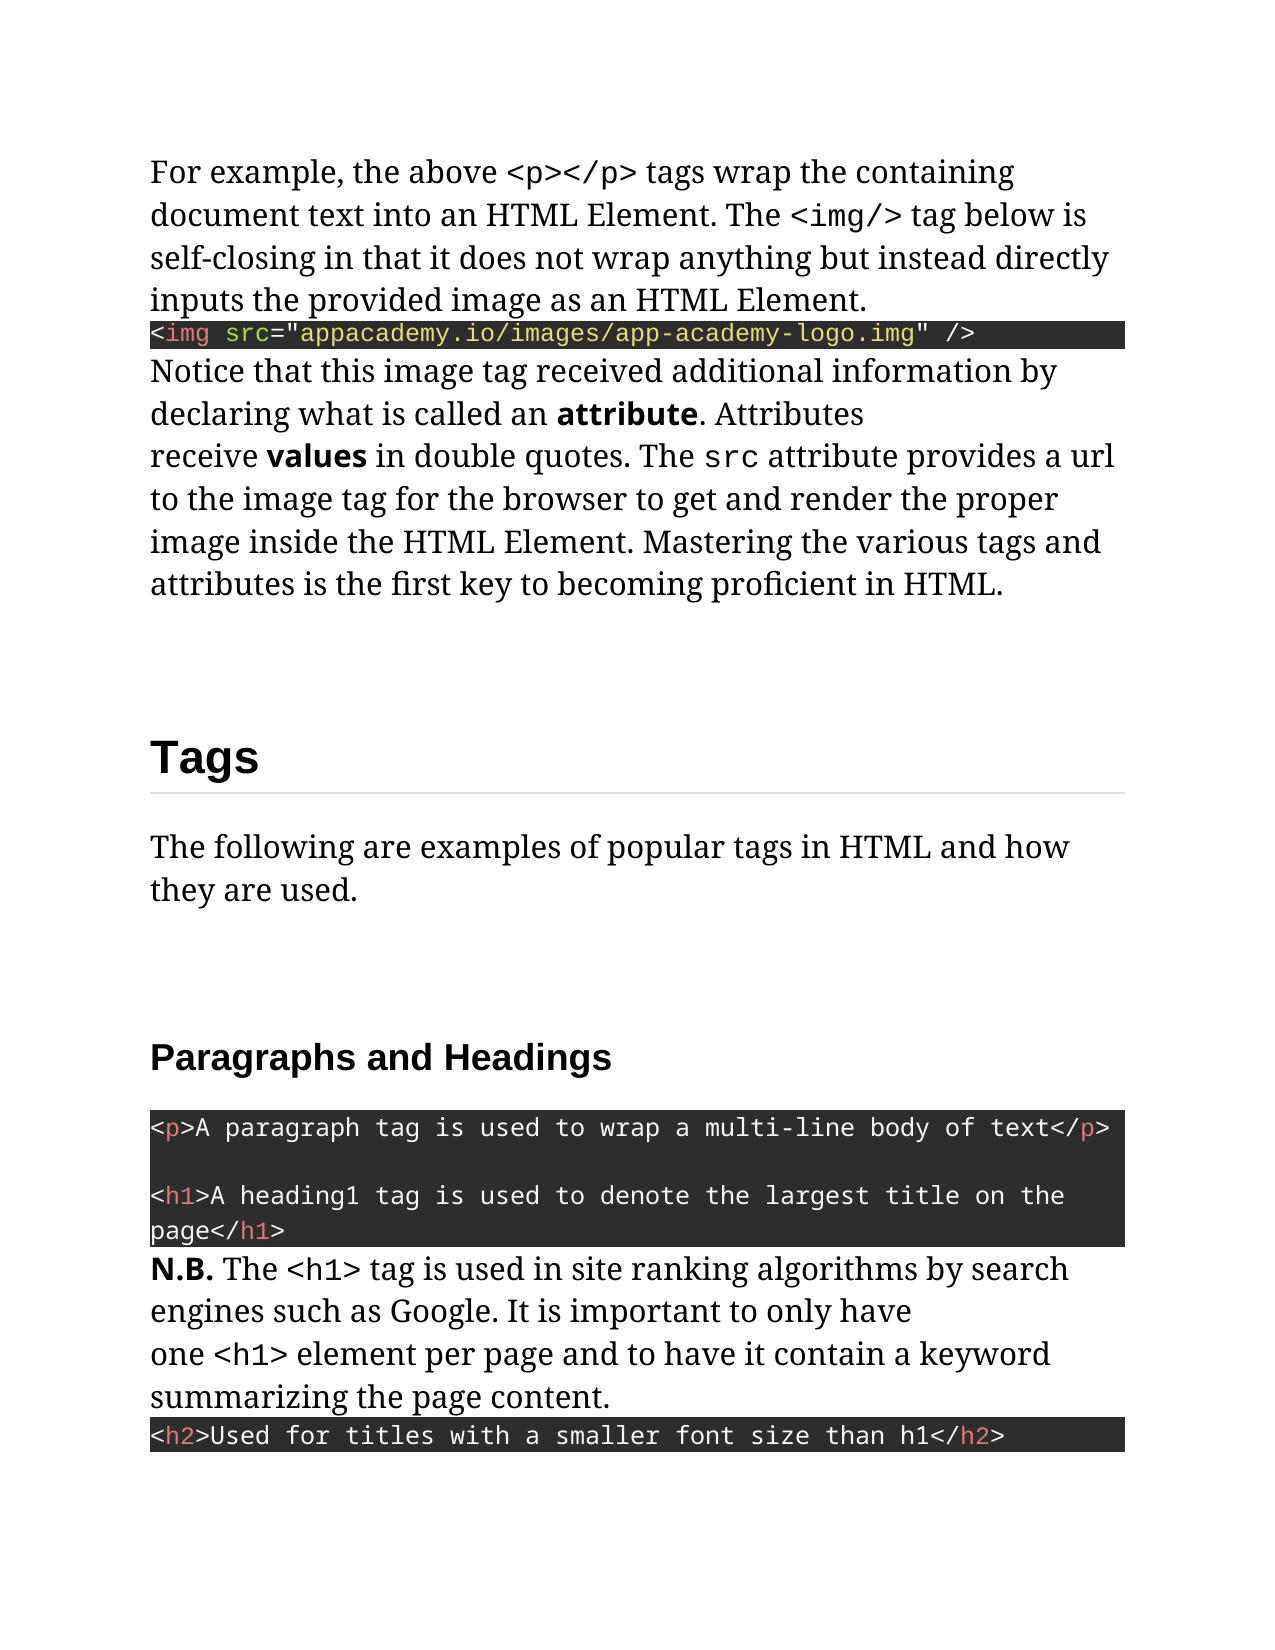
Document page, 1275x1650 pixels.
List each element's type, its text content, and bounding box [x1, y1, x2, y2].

text N.B. The <h1> tag is used in site ranking algorithms by search engines such as Google. It is important to only have one <h1> element per page and to have it contain a keyword summarizing the page content. [150, 1247, 1125, 1417]
text The following are examples of popular tags in HTML and how they are used. [150, 825, 1125, 910]
text Tags [150, 730, 1125, 792]
text For example, the above <p></p> tags wrap the containing document text into an HTML Element. The <img/> tag below is self-closing in that it does not wrap anything but instead directly inputs the provided image as an HTML Element. [150, 150, 1125, 321]
text <p>A paragraph tag is used to wrap a multi-line body of text</p> [150, 1110, 1125, 1144]
text <h1>A heading1 tag is used to denote the largest title on the page</h1> [150, 1178, 1125, 1247]
text <img src="appacademy.io/images/app-academy-logo.img" /> [150, 321, 1125, 349]
text Paragraphs and Headings [150, 1035, 1125, 1078]
text <h2>Used for titles with a smaller font size than h1</h2> [150, 1417, 1125, 1452]
text Notice that this image tag received additional information by declaring what is called an attribute. Attributes receive values in double quotes. The src attribute provides a url to the image tag for the browser to get and render the proper image inside the HTML Element. Mastering the various tags and attributes is the first key to becoming proficient in HTML. [150, 349, 1125, 605]
